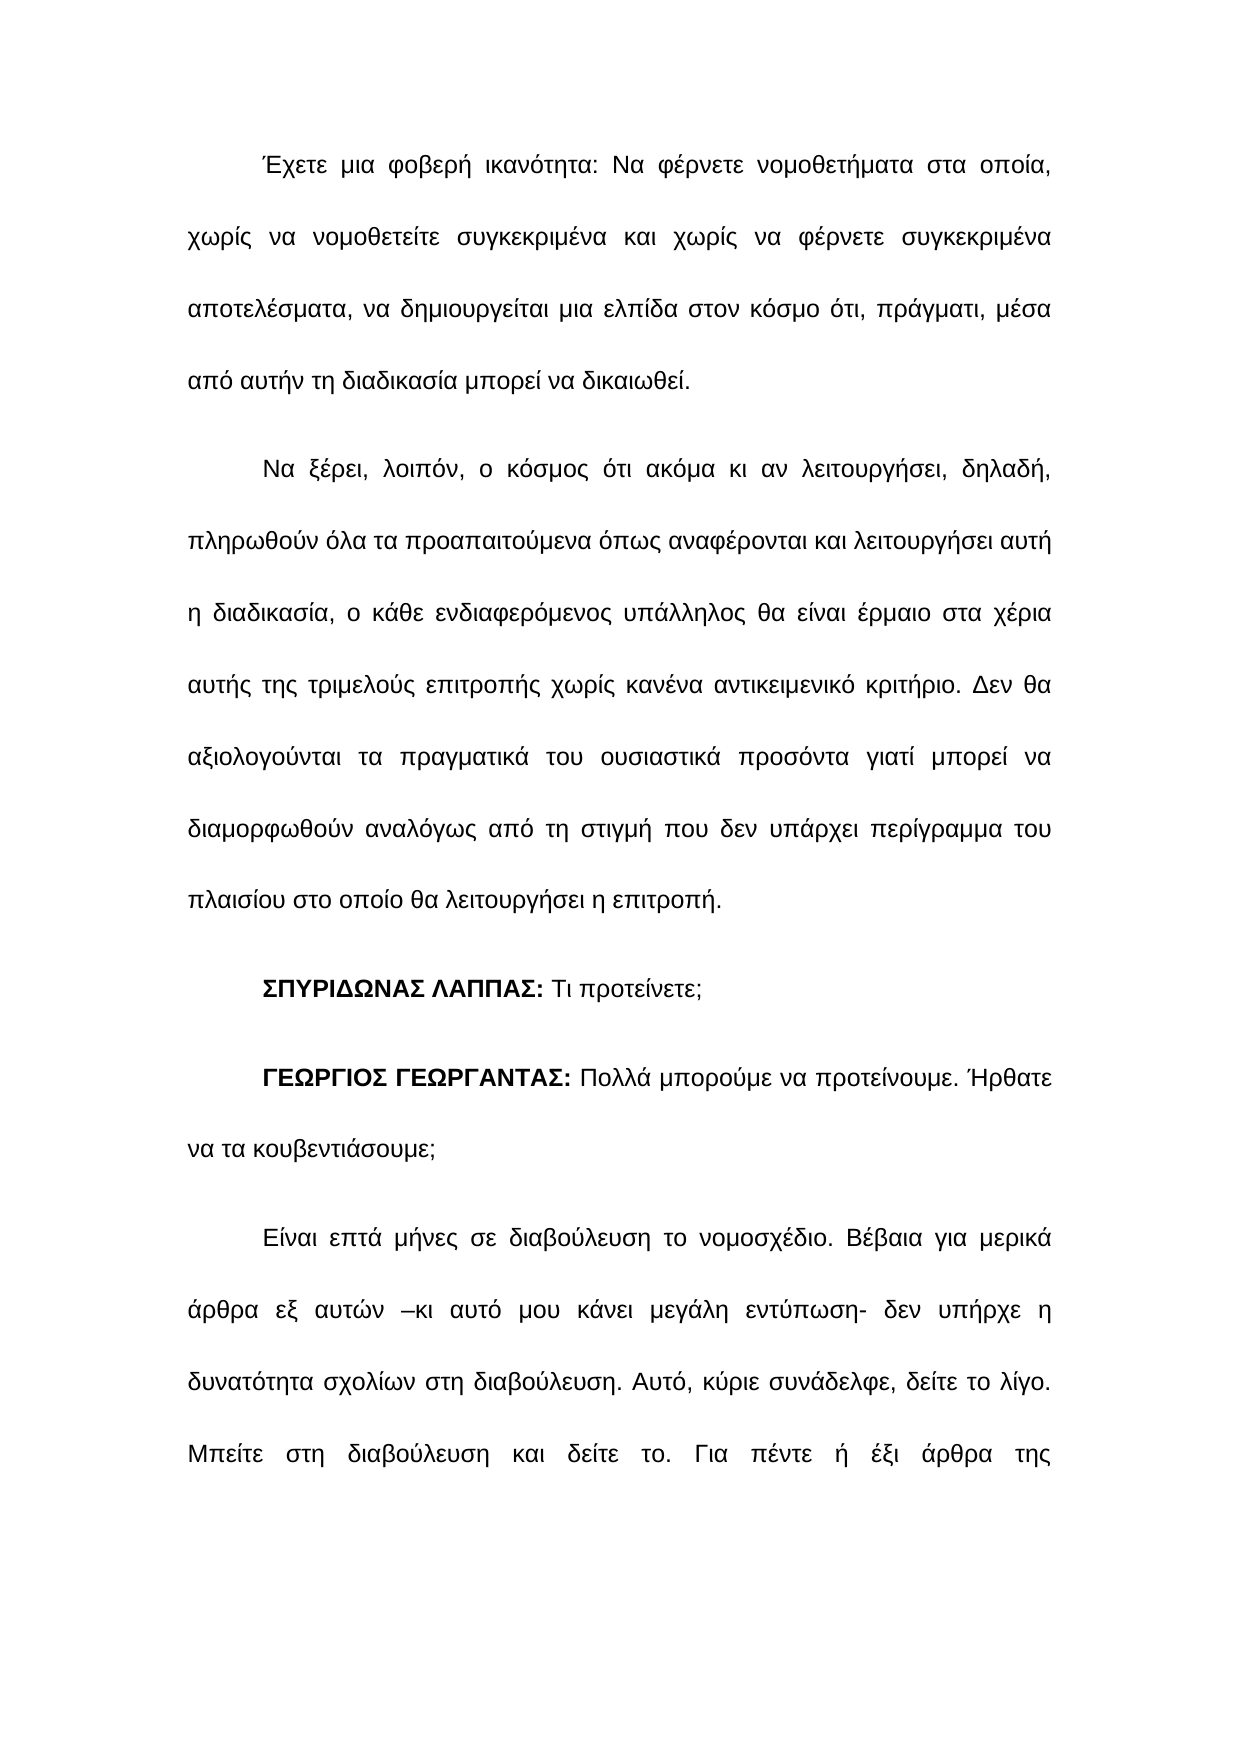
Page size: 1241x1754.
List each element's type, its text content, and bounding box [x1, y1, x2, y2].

text ΓΕΩΡΓΙΟΣ ΓΕΩΡΓΑΝΤΑΣ: Πολλά μπορούμε να προτείνουμε. Ήρθατε να τα κουβεντιάσουμε; [187, 1062, 1053, 1163]
text ΣΠΥΡΙΔΩΝΑΣ ΛΑΠΠΑΣ: Τι προτείνετε; [187, 974, 1053, 1003]
text Να ξέρει, λοιπόν, ο κόσμος ότι ακόμα κι αν λειτουργήσει, δηλαδή, πληρωθούν όλα τα προαπαιτούμενα όπως αναφέρονται και λειτουργήσει αυτή η διαδικασία, ο κάθε ενδιαφερόμενος υπάλληλος θα είναι έρμαιο στα χέρια αυτής της τριμελούς επιτροπής χωρίς κανένα αντικειμενικό κριτήριο. Δεν θα αξιολογούνται τα πραγματικά του ουσιαστικά προσόντα γιατί μπορεί να διαμορφωθούν αναλόγως από τη στιγμή που δεν υπάρχει περίγραμμα του πλαισίου στο οποίο θα λειτουργήσει η επιτροπή. [187, 454, 1053, 914]
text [187, 1223, 1053, 1467]
text Έχετε μια φοβερή ικανότητα: Να φέρνετε νομοθετήματα στα οποία, χωρίς να νομοθετείτε συγκεκριμένα και χωρίς να φέρνετε συγκεκριμένα αποτελέσματα, να δημιουργείται μια ελπίδα στον κόσμο ότι, πράγματι, μέσα από αυτήν τη διαδικασία μπορεί να δικαιωθεί. [187, 150, 1053, 394]
